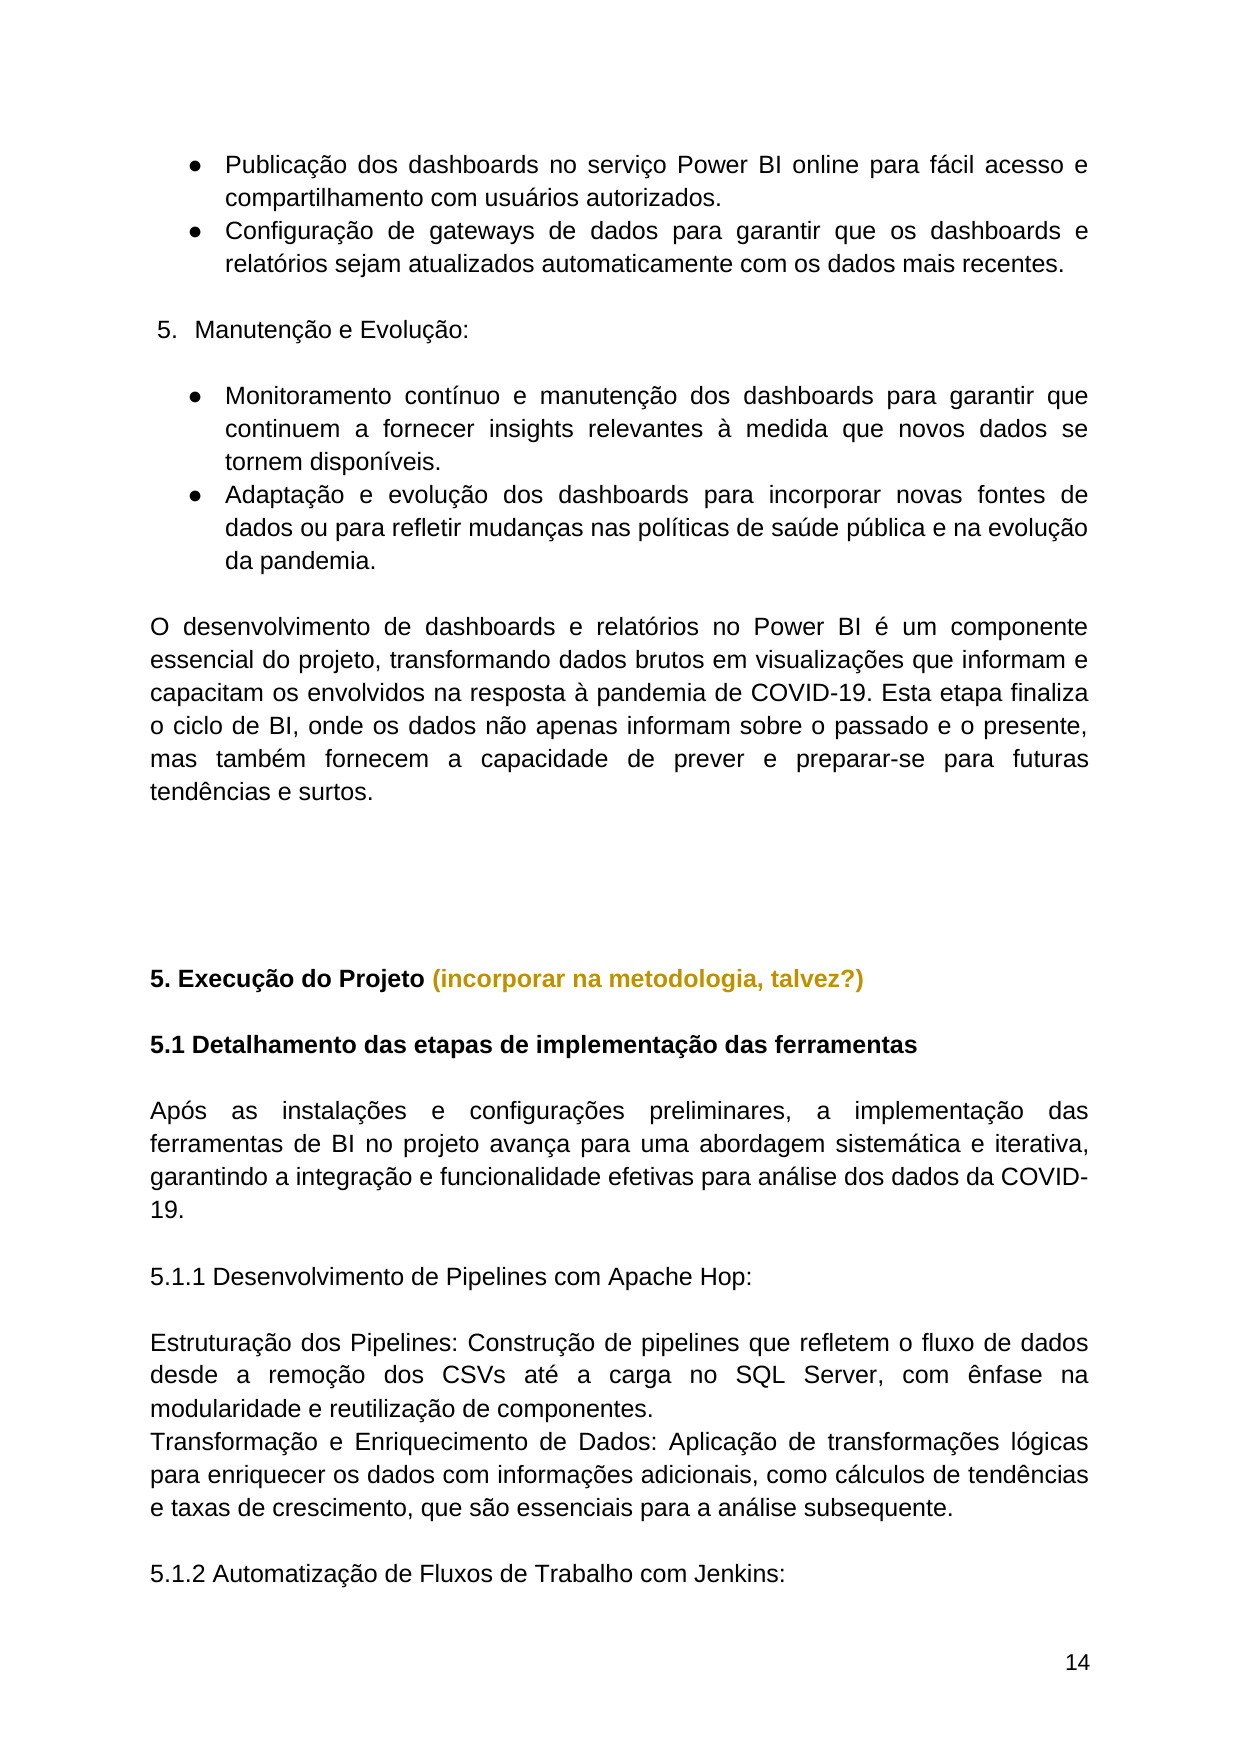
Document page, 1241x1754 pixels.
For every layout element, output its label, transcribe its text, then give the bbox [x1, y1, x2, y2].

list Configuração de gateways de dados para garantir que os dashboards e relatórios sejam atualizados automaticamente com os dados mais recentes. [187, 216, 1090, 278]
text Estruturação dos Pipelines: Construção de pipelines que refletem o fluxo de dados desde a remoção dos CSVs até a carga no SQL Server, com ênfase na modularidade e reutilização de componentes. [150, 1327, 1090, 1422]
text 5.1.2 Automatização de Fluxos de Trabalho com Jenkins: [150, 1559, 1090, 1587]
list Adaptação e evolução dos dashboards para incorporar novas fontes de dados ou para refletir mudanças nas políticas de saúde pública e na evolução da pandemia. [187, 480, 1090, 575]
text 5. Execução do Projeto (incorporar na metodologia, talvez?) [150, 964, 1090, 993]
text Após as instalações e configurações preliminares, a implementação das ferramentas de BI no projeto avança para uma abordagem sistemática e iterativa, garantindo a integração e funcionalidade efetivas para análise dos dados da COVID-19. [150, 1096, 1090, 1224]
list Publicação dos dashboards no serviço Power BI online para fácil acesso e compartilhamento com usuários autorizados. [187, 150, 1090, 212]
list Monitoramento contínuo e manutenção dos dashboards para garantir que continuem a fornecer insights relevantes à medida que novos dados se tornem disponíveis. [187, 381, 1090, 476]
text 5.1 Detalhamento das etapas de implementação das ferramentas [150, 1030, 1090, 1059]
text O desenvolvimento de dashboards e relatórios no Power BI é um componente essencial do projeto, transformando dados brutos em visualizações que informam e capacitam os envolvidos na resposta à pandemia de COVID-19. Esta etapa finaliza o ciclo de BI, onde os dados não apenas informam sobre o passado e o presente, mas também fornecem a capacidade de prever e preparar-se para futuras tendências e surtos. [150, 612, 1090, 806]
list Manutenção e Evolução: [157, 315, 1090, 344]
text 5.1.1 Desenvolvimento de Pipelines com Apache Hop: [150, 1261, 1090, 1290]
text Transformação e Enriquecimento de Dados: Aplicação de transformações lógicas para enriquecer os dados com informações adicionais, como cálculos de tendências e taxas de crescimento, que são essenciais para a análise subsequente. [150, 1427, 1090, 1521]
